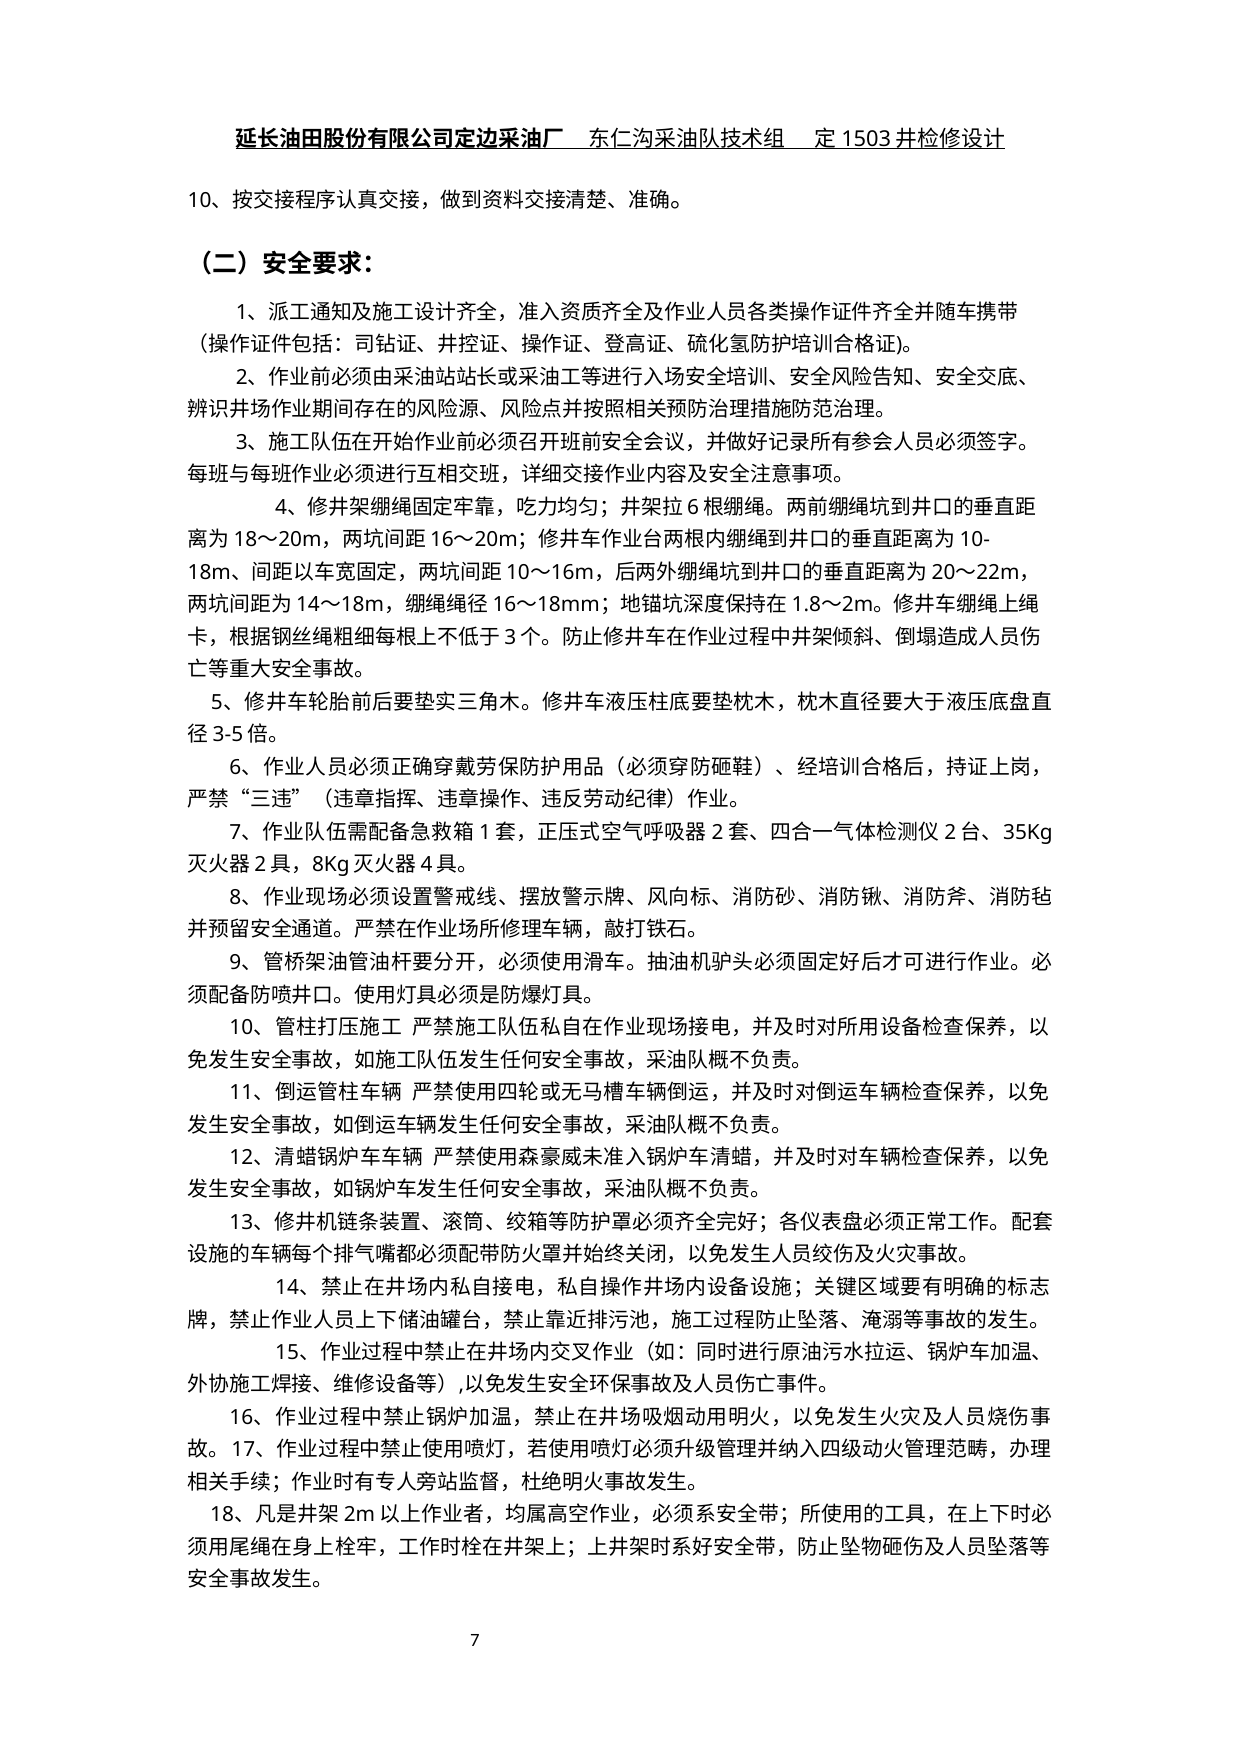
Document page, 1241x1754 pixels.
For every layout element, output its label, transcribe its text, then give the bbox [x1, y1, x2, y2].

list 12、清蜡锅炉车车辆 严禁使用森豪威未准入锅炉车清蜡，并及时对车辆检查保养，以免发生安全事故，如锅炉车发生任何安全事故，采油队概不负责。 [187, 1139, 1053, 1204]
text 10、按交接程序认真交接，做到资料交接清楚、准确。 [187, 164, 1053, 229]
text 16、作业过程中禁止锅炉加温，禁止在井场吸烟动用明火，以免发生火灾及人员烧伤事故。 17、作业过程中禁止使用喷灯，若使用喷灯必须升级管理并纳入四级动火管理范畴，办理相关手续；作业时有专人旁站监督，杜绝明火事故发生。 [187, 1399, 1053, 1497]
list 10、管柱打压施工 严禁施工队伍私自在作业现场接电，并及时对所用设备检查保养，以免发生安全事故，如施工队伍发生任何安全事故，采油队概不负责。 [187, 1009, 1053, 1074]
text 8、作业现场必须设置警戒线、摆放警示牌、风向标、消防砂、消防锹、消防斧、消防毡并预留安全通道。严禁在作业场所修理车辆，敲打铁石。 [187, 879, 1053, 944]
text 9、管桥架油管油杆要分开，必须使用滑车。抽油机驴头必须固定好后才可进行作业。必须配备防喷井口。使用灯具必须是防爆灯具。 [187, 944, 1053, 1009]
text 1、派工通知及施工设计齐全，准入资质齐全及作业人员各类操作证件齐全并随车携带（操作证件包括：司钻证、井控证、操作证、登高证、硫化氢防护培训合格证)。 [187, 294, 1053, 359]
text 7、作业队伍需配备急救箱1套，正压式空气呼吸器2套、四合一气体检测仪2台、35Kg灭火器2具，8Kg灭火器4具。 [187, 814, 1053, 879]
text （二）安全要求： [187, 229, 1053, 294]
text 18、凡是井架2m以上作业者，均属高空作业，必须系安全带；所使用的工具，在上下时必须用尾绳在身上栓牢，工作时栓在井架上；上井架时系好安全带，防止坠物砸伤及人员坠落等安全事故发生。 [187, 1497, 1053, 1594]
list 11、倒运管柱车辆 严禁使用四轮或无马槽车辆倒运，并及时对倒运车辆检查保养，以免发生安全事故，如倒运车辆发生任何安全事故，采油队概不负责。 [187, 1074, 1053, 1139]
text 5、修井车轮胎前后要垫实三角木。修井车液压柱底要垫枕木，枕木直径要大于液压底盘直径3-5倍。 [187, 684, 1053, 749]
text 2、作业前必须由采油站站长或采油工等进行入场安全培训、安全风险告知、安全交底、辨识井场作业期间存在的风险源、风险点并按照相关预防治理措施防范治理。 [187, 359, 1053, 424]
text 6、作业人员必须正确穿戴劳保防护用品（必须穿防砸鞋）、经培训合格后，持证上岗，严禁“三违”（违章指挥、违章操作、违反劳动纪律）作业。 [187, 749, 1053, 814]
text 13、修井机链条装置、滚筒、绞箱等防护罩必须齐全完好；各仪表盘必须正常工作。配套设施的车辆每个排气嘴都必须配带防火罩并始终关闭，以免发生人员绞伤及火灾事故。 14、禁止在井场内私自接电，私自操作井场内设备设施；关键区域要有明确的标志牌，禁止作业人员上下储油罐台，禁止靠近排污池，施工过程防止坠落、淹溺等事故的发生。 15、作业过程中禁止在井场内交叉作业（如：同时进行原油污水拉运、锅炉车加温、外协施工焊接、维修设备等）,以免发生安全环保事故及人员伤亡事件。 [187, 1204, 1053, 1399]
text 3、施工队伍在开始作业前必须召开班前安全会议，并做好记录所有参会人员必须签字。每班与每班作业必须进行互相交班，详细交接作业内容及安全注意事项。 4、修井架绷绳固定牢靠，吃力均匀；井架拉6根绷绳。两前绷绳坑到井口的垂直距离为18～20m，两坑间距16～20m；修井车作业台两根内绷绳到井口的垂直距离为10-18m、间距以车宽固定，两坑间距10～16m，后两外绷绳坑到井口的垂直距离为20～22m，两坑间距为14～18m，绷绳绳径16～18mm；地锚坑深度保持在1.8～2m。修井车绷绳上绳卡，根据钢丝绳粗细每根上不低于3个。防止修井车在作业过程中井架倾斜、倒塌造成人员伤亡等重大安全事故。 [187, 424, 1053, 684]
